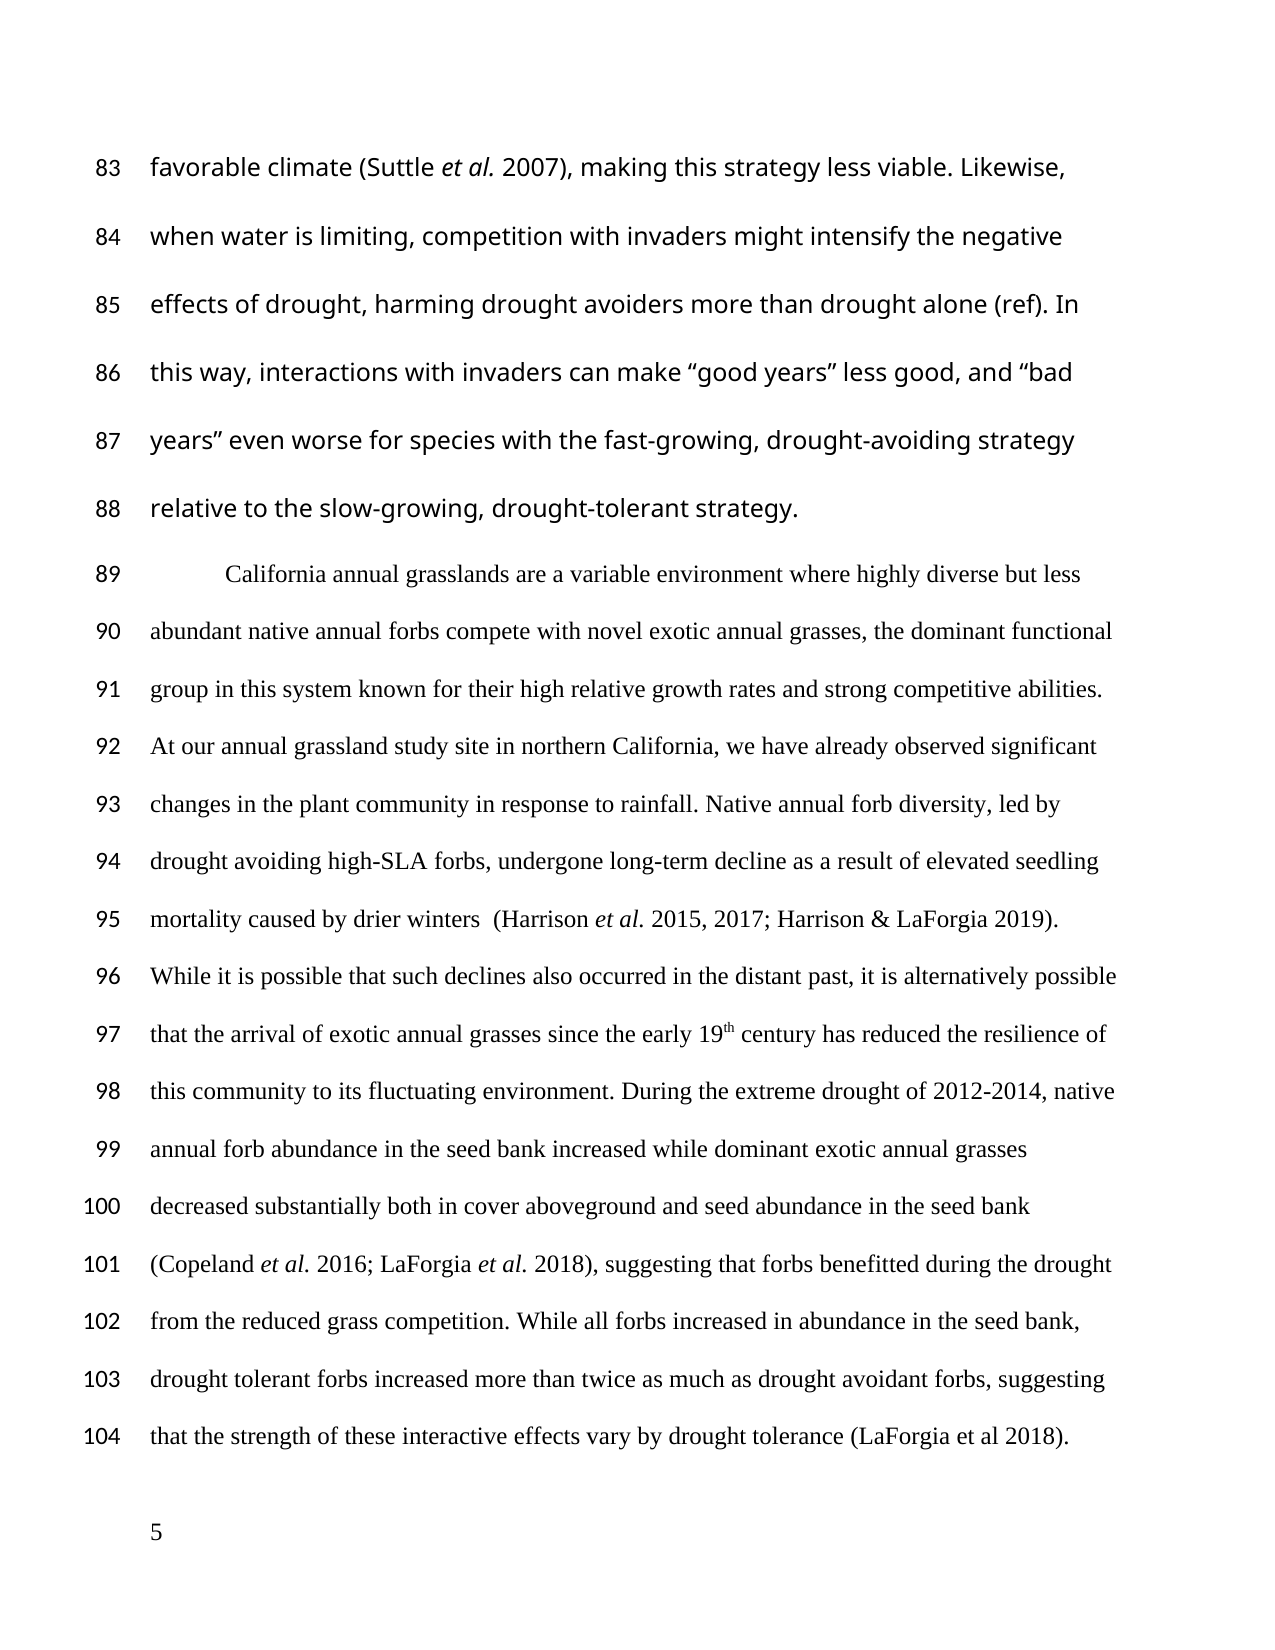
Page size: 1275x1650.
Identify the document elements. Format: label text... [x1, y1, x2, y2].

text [150, 150, 1125, 525]
text California annual grasslands are a variable environment where highly diverse but less abundant native annual forbs compete with novel exotic annual grasses, the dominant functional group in this system known for their high relative growth rates and strong competitive abilities. At our annual grassland study site in northern California, we have already observed significant changes in the plant community in response to rainfall. Native annual forb diversity, led by drought avoiding high-SLA forbs, undergone long-term decline as a result of elevated seedling mortality caused by drier winters (Harrison et al. 2015, 2017; Harrison & LaForgia 2019). While it is possible that such declines also occurred in the distant past, it is alternatively possible that the arrival of exotic annual grasses since the early 19th century has reduced the resilience of this community to its fluctuating environment. During the extreme drought of 2012-2014, native annual forb abundance in the seed bank increased while dominant exotic annual grasses decreased substantially both in cover aboveground and seed abundance in the seed bank (Copeland et al. 2016; LaForgia et al. 2018), suggesting that forbs benefitted during the drought from the reduced grass competition. While all forbs increased in abundance in the seed bank, drought tolerant forbs increased more than twice as much as drought avoidant forbs, suggesting that the strength of these interactive effects vary by drought tolerance (LaForgia et al 2018). [150, 559, 1125, 1450]
